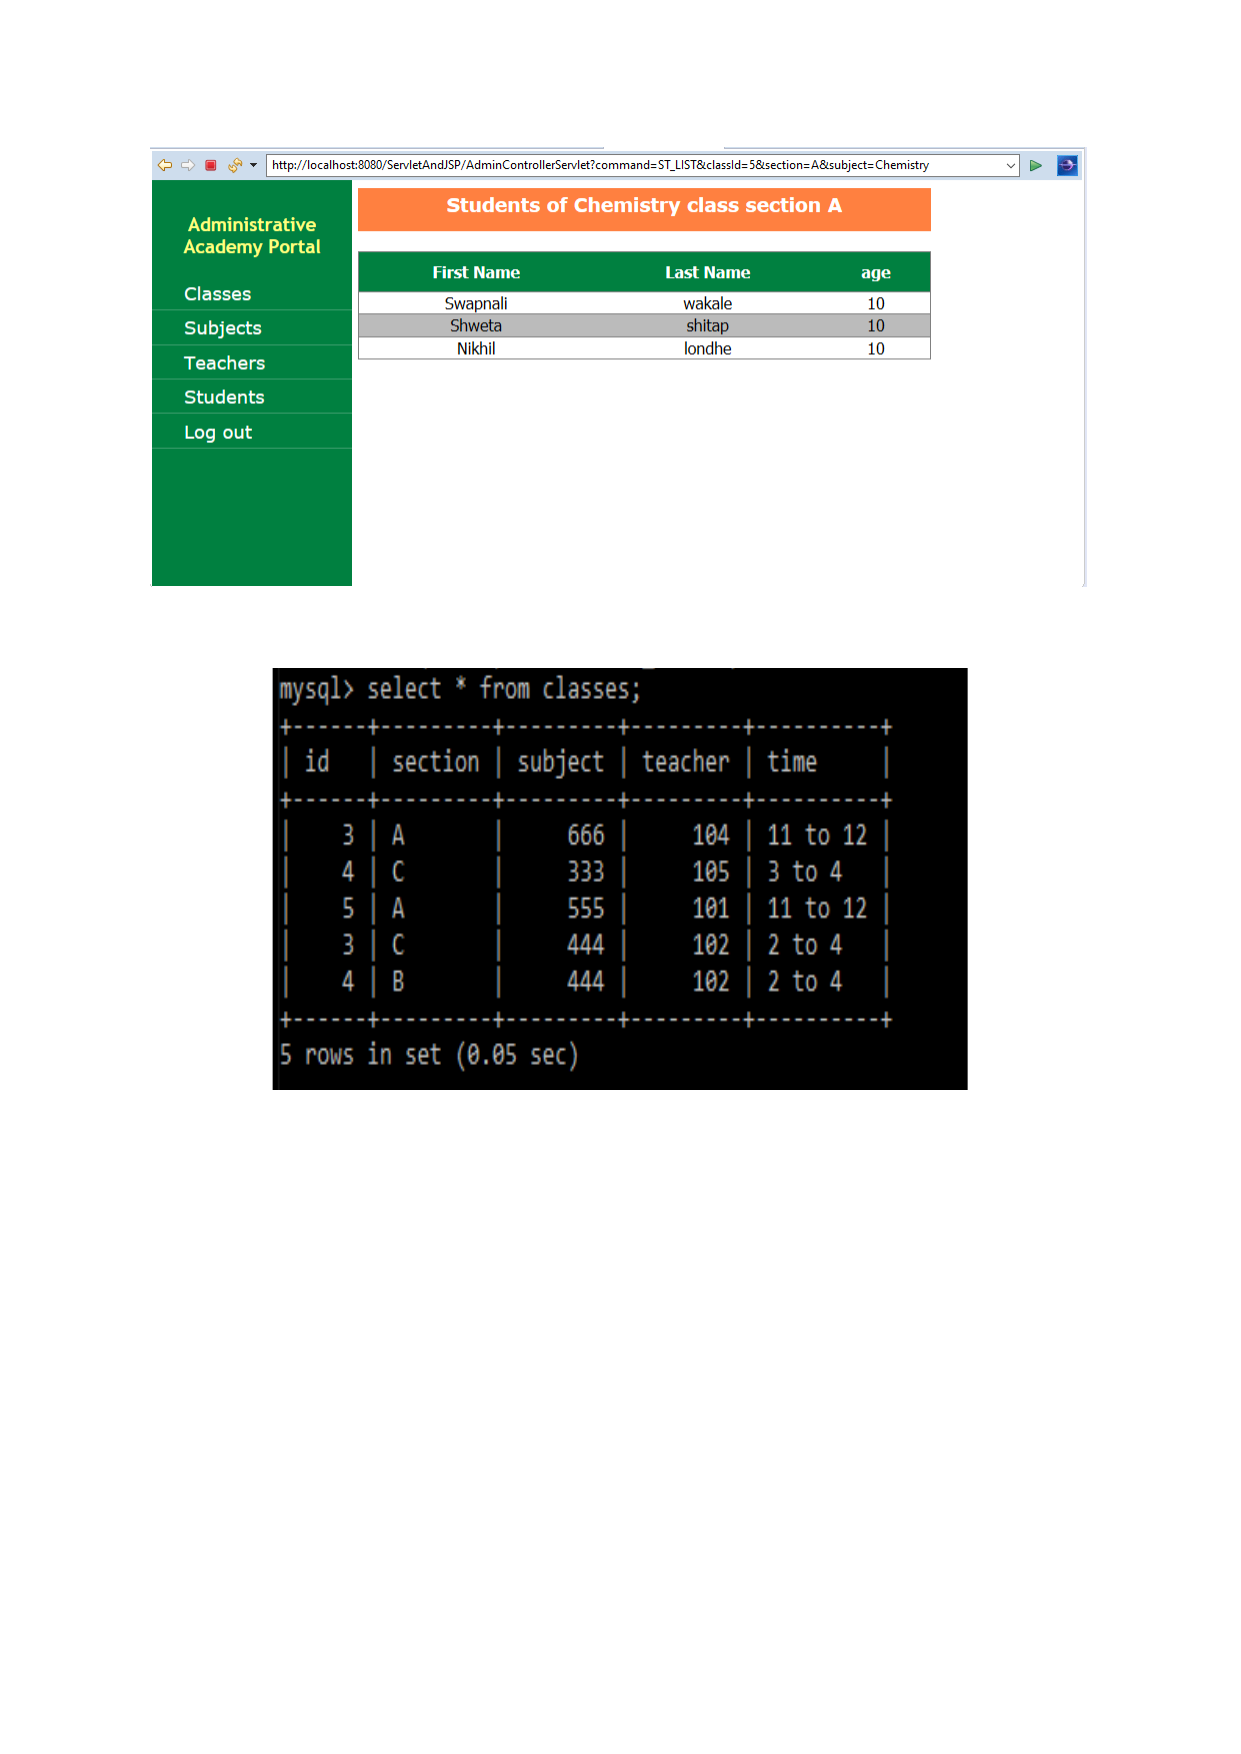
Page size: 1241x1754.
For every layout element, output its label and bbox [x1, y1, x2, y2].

picture [150, 147, 1087, 587]
picture [272, 668, 968, 1090]
